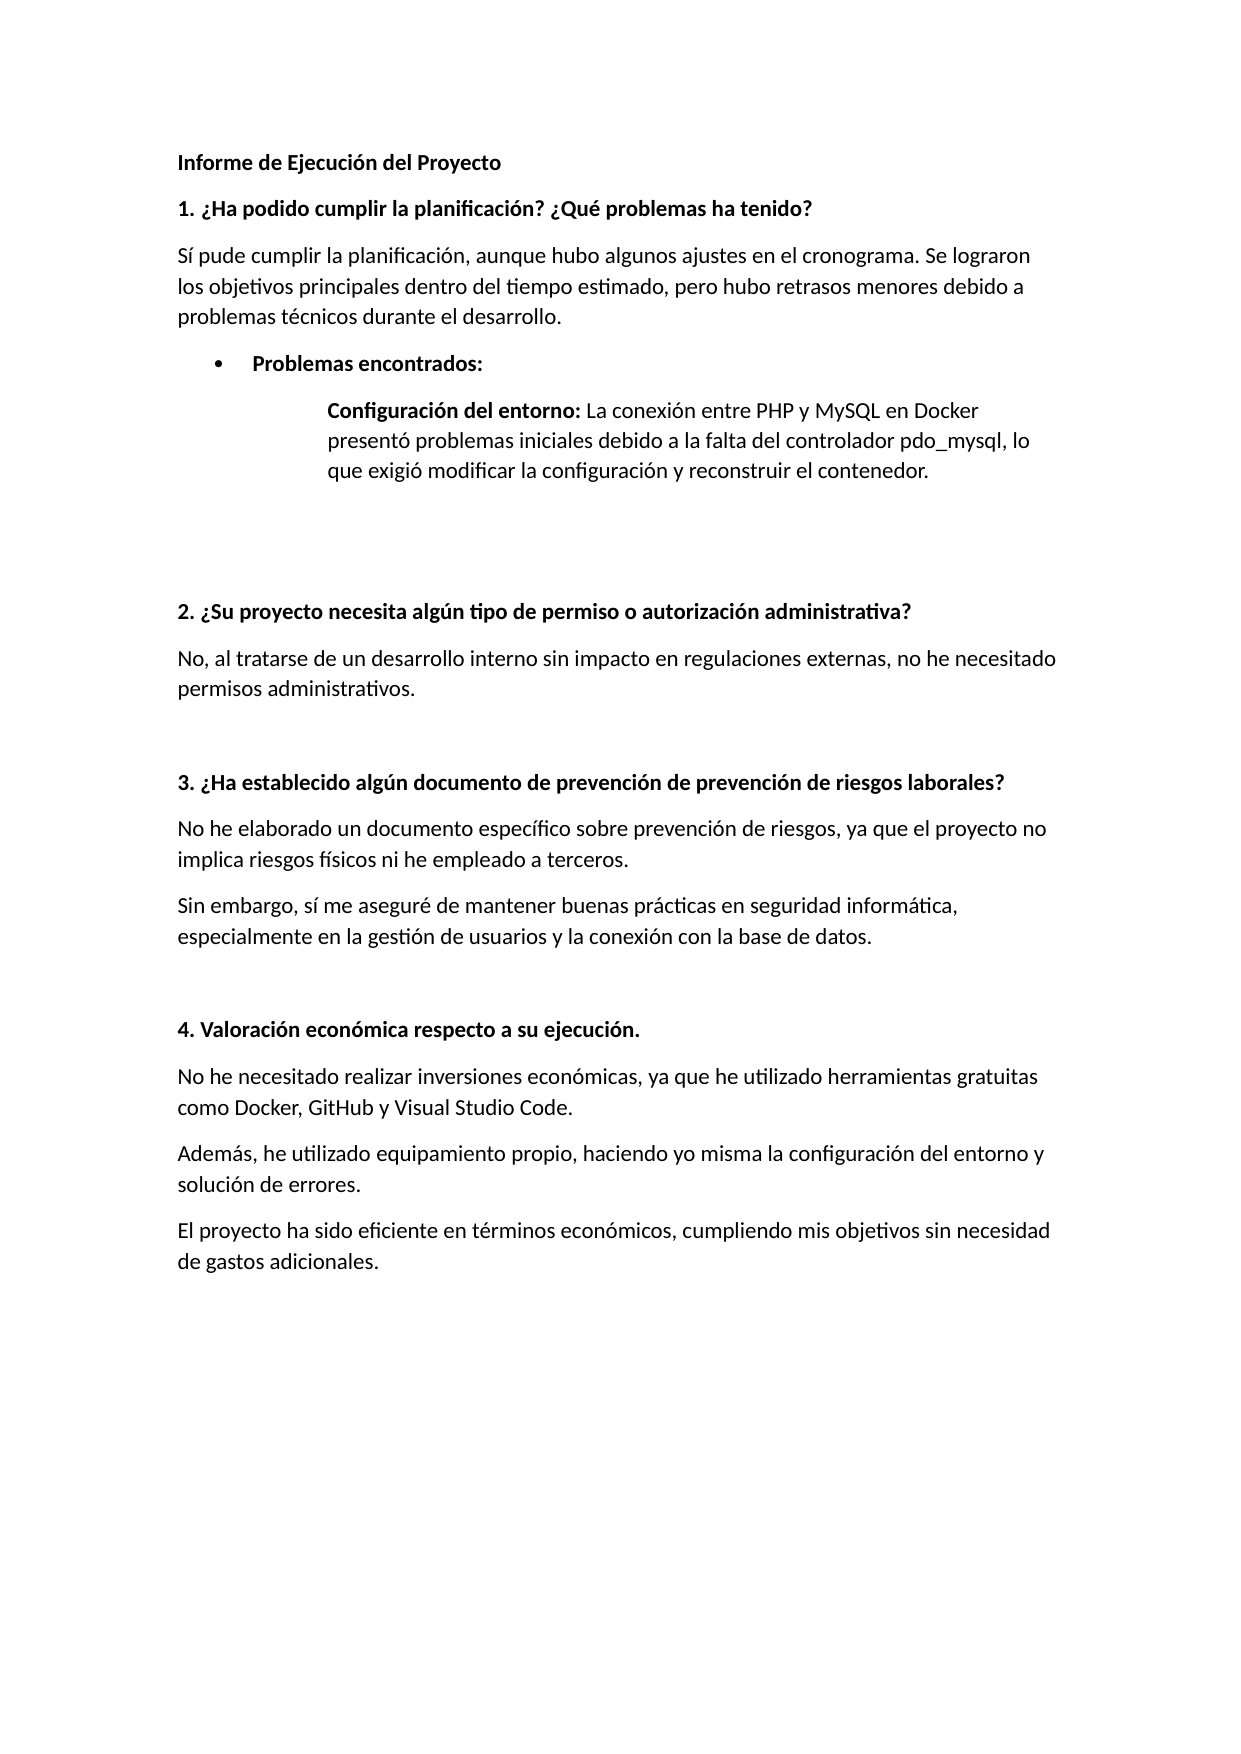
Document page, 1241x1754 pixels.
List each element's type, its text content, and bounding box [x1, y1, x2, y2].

text Informe de Ejecución del Proyecto [177, 148, 1063, 176]
text 3. ¿Ha establecido algún documento de prevención de prevención de riesgos laborales? [177, 768, 1063, 796]
text No, al tratarse de un desarrollo interno sin impacto en regulaciones externas, no he necesitado permisos administrativos. [177, 644, 1063, 702]
text 4. Valoración económica respecto a su ejecución. [177, 1016, 1063, 1044]
text 2. ¿Su proyecto necesita algún tipo de permiso o autorización administrativa? [177, 597, 1063, 625]
text Configuración del entorno: La conexión entre PHP y MySQL en Docker presentó problemas iniciales debido a la falta del controlador pdo_mysql, lo que exigió modificar la configuración y reconstruir el contenedor. [327, 396, 1063, 484]
text No he necesitado realizar inversiones económicas, ya que he utilizado herramientas gratuitas como Docker, GitHub y Visual Studio Code. [177, 1062, 1063, 1121]
list Problemas encontrados: [215, 349, 1063, 377]
text Además, he utilizado equipamiento propio, haciendo yo misma la configuración del entorno y solución de errores. [177, 1139, 1063, 1198]
text No he elaborado un documento específico sobre prevención de riesgos, ya que el proyecto no implica riesgos físicos ni he empleado a terceros. [177, 814, 1063, 873]
text El proyecto ha sido eficiente en términos económicos, cumpliendo mis objetivos sin necesidad de gastos adicionales. [177, 1217, 1063, 1275]
text Sin embargo, sí me aseguré de mantener buenas prácticas en seguridad informática, especialmente en la gestión de usuarios y la conexión con la base de datos. [177, 892, 1063, 950]
text Sí pude cumplir la planificación, aunque hubo algunos ajustes en el cronograma. Se lograron los objetivos principales dentro del tiempo estimado, pero hubo retrasos menores debido a problemas técnicos durante el desarrollo. [177, 242, 1063, 330]
text 1. ¿Ha podido cumplir la planificación? ¿Qué problemas ha tenido? [177, 194, 1063, 222]
